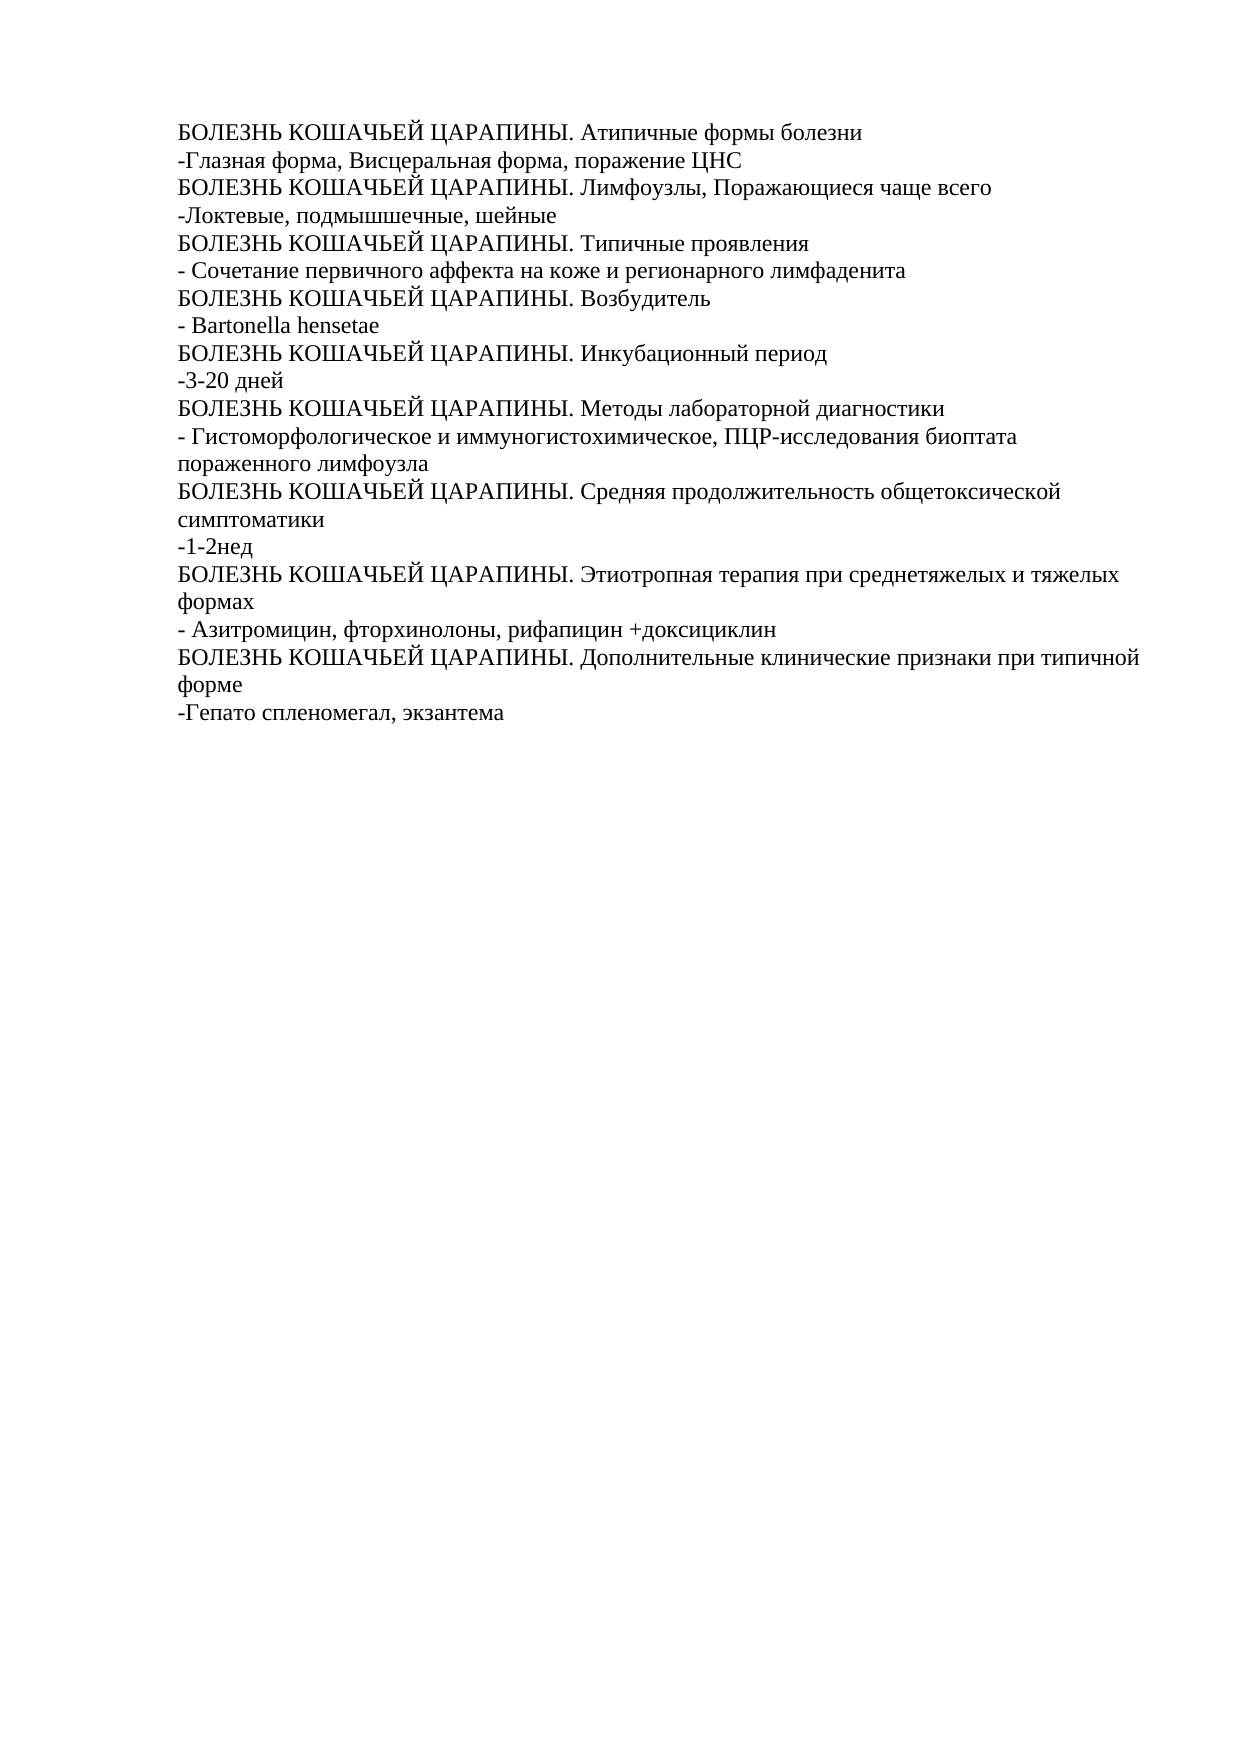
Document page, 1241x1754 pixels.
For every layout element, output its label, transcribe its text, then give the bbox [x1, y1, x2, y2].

text -Гепато спленомегал, экзантема [177, 698, 1152, 725]
text - Азитромицин, фторхинолоны, рифапицин +доксициклин [177, 615, 1152, 643]
text -Глазная форма, Висцеральная форма, поражение ЦНС [177, 146, 1152, 173]
text БОЛЕЗНЬ КОШАЧЬЕЙ ЦАРАПИНЫ. Этиотропная терапия при среднетяжелых и тяжелых формах [177, 560, 1152, 615]
text -Локтевые, подмышшечные, шейные [177, 201, 1152, 228]
text БОЛЕЗНЬ КОШАЧЬЕЙ ЦАРАПИНЫ. Возбудитель [177, 284, 1152, 311]
text - Гистоморфологическое и иммуногистохимическое, ПЦР-исследования биоптата пораженного лимфоузла [177, 422, 1152, 477]
text - Сочетание первичного аффекта на коже и регионарного лимфаденита [177, 256, 1152, 284]
text - Bartonella hensetae [177, 311, 1152, 339]
text БОЛЕЗНЬ КОШАЧЬЕЙ ЦАРАПИНЫ. Лимфоузлы, Поражающиеся чаще всего [177, 173, 1152, 201]
text БОЛЕЗНЬ КОШАЧЬЕЙ ЦАРАПИНЫ. Средняя продолжительность общетоксической симптоматики [177, 477, 1152, 532]
text БОЛЕЗНЬ КОШАЧЬЕЙ ЦАРАПИНЫ. Инкубационный период [177, 339, 1152, 367]
text -3-20 дней [177, 367, 1152, 394]
text -1-2нед [177, 532, 1152, 560]
text БОЛЕЗНЬ КОШАЧЬЕЙ ЦАРАПИНЫ. Дополнительные клинические признаки при типичной форме [177, 643, 1152, 698]
text БОЛЕЗНЬ КОШАЧЬЕЙ ЦАРАПИНЫ. Методы лабораторной диагностики [177, 394, 1152, 422]
text БОЛЕЗНЬ КОШАЧЬЕЙ ЦАРАПИНЫ. Атипичные формы болезни [177, 118, 1152, 146]
text БОЛЕЗНЬ КОШАЧЬЕЙ ЦАРАПИНЫ. Типичные проявления [177, 228, 1152, 256]
